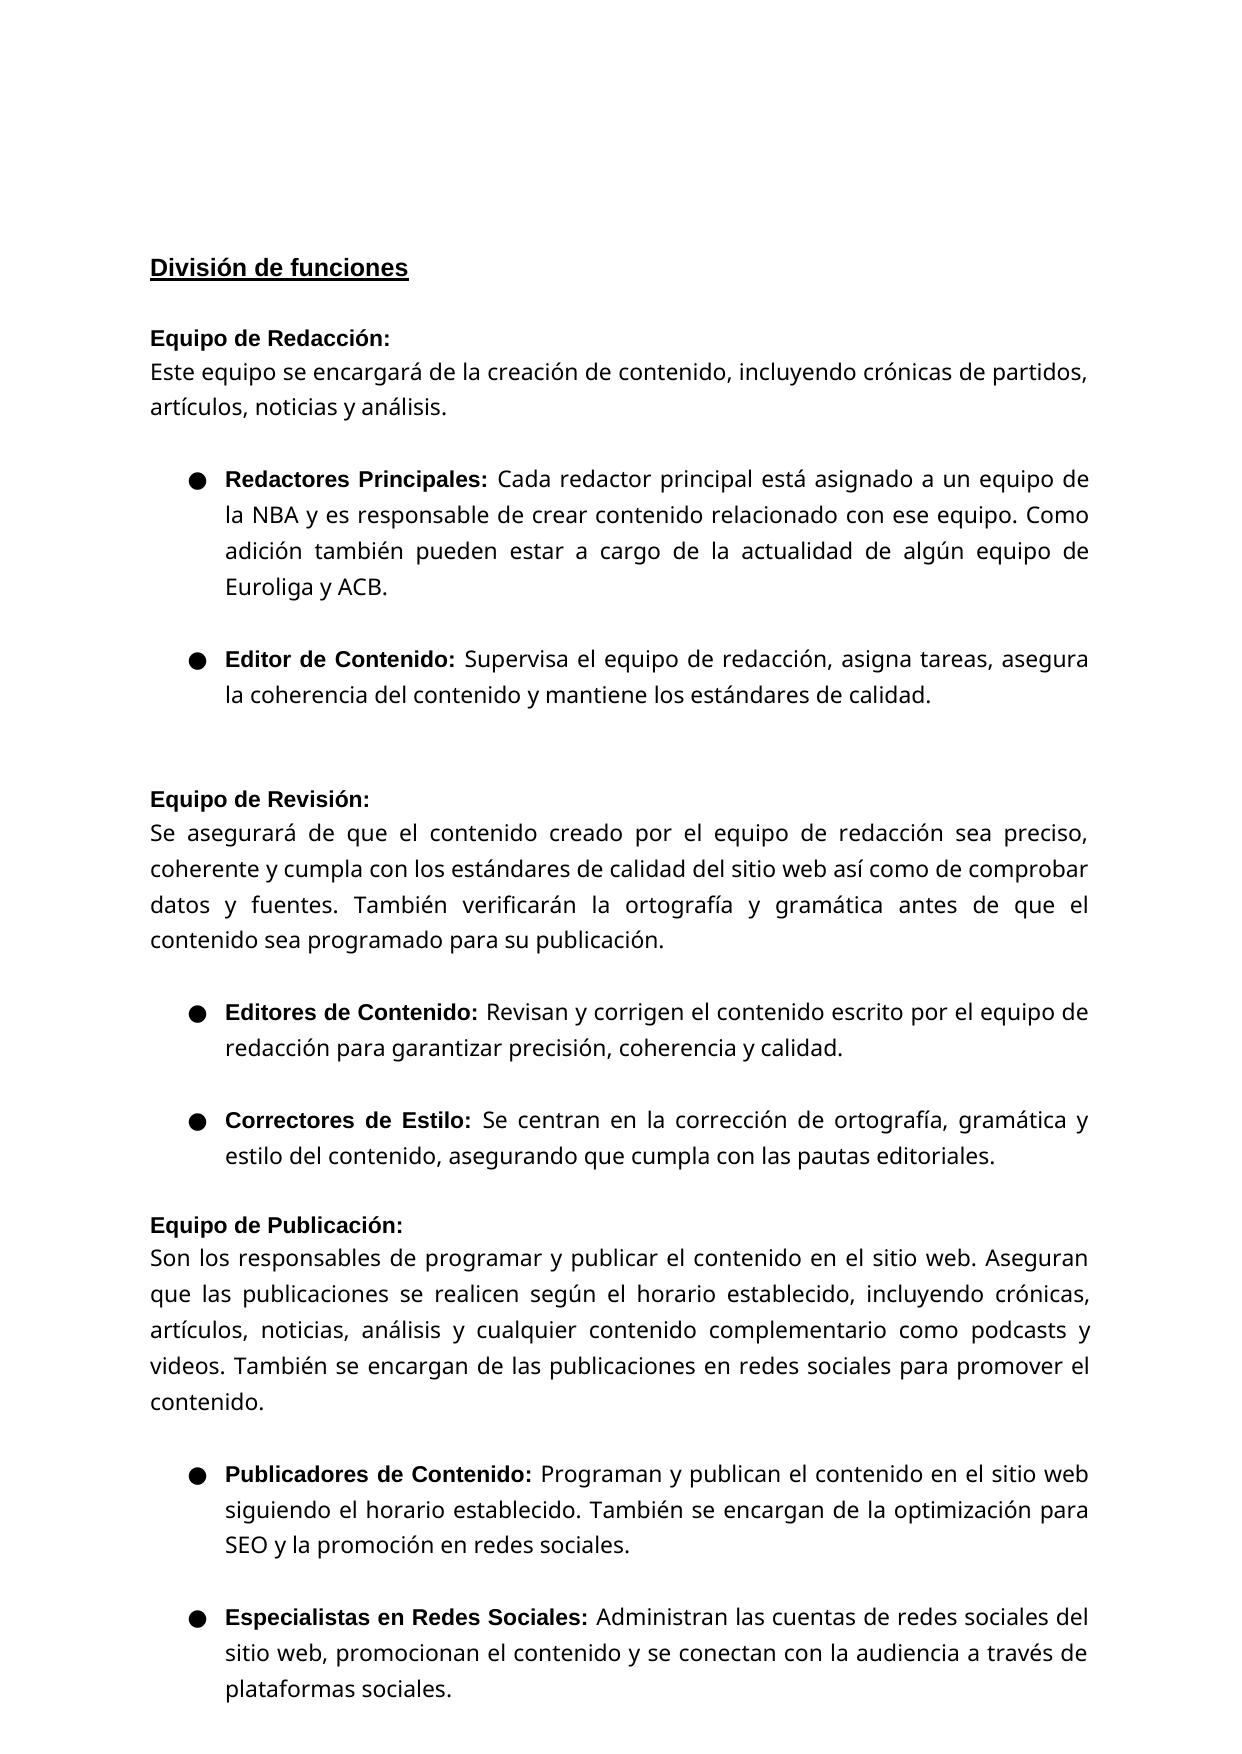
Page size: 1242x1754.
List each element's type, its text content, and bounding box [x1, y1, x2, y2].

text Son los responsables de programar y publicar el contenido en el sitio web. Aseguran que las publicaciones se realicen según el horario establecido, incluyendo crónicas, artículos, noticias, análisis y cualquier contenido complementario como podcasts y videos. También se encargan de las publicaciones en redes sociales para promover el contenido. [150, 1242, 1090, 1417]
list Publicadores de Contenido: Programan y publican el contenido en el sitio web siguiendo el horario establecido. También se encargan de la optimización para SEO y la promoción en redes sociales. [187, 1458, 1090, 1561]
list Editores de Contenido: Revisan y corrigen el contenido escrito por el equipo de redacción para garantizar precisión, coherencia y calidad. [187, 996, 1090, 1063]
subtitle División de funciones [150, 253, 1102, 282]
list Especialistas en Redes Sociales: Administran las cuentas de redes sociales del sitio web, promocionan el contenido y se conectan con la audiencia a través de plataformas sociales. [187, 1601, 1089, 1704]
list Correctores de Estilo: Se centran en la corrección de ortografía, gramática y estilo del contenido, asegurando que cumpla con las pautas editoriales. [187, 1104, 1089, 1171]
text Se asegurará de que el contenido creado por el equipo de redacción sea preciso, coherente y cumpla con los estándares de calidad del sitio web así como de comprobar datos y fuentes. También verificarán la ortografía y gramática antes de que el contenido sea programado para su publicación. [150, 817, 1089, 956]
subtitle Equipo de Publicación: [150, 1212, 1102, 1238]
subtitle Equipo de Revisión: [150, 786, 1102, 813]
text Este equipo se encargará de la creación de contenido, incluyendo crónicas de partidos, artículos, noticias y análisis. [150, 355, 1089, 423]
subtitle Equipo de Redacción: [150, 325, 1102, 351]
list Redactores Principales: Cada redactor principal está asignado a un equipo de la NBA y es responsable de crear contenido relacionado con ese equipo. Como adición también pueden estar a cargo de la actualidad de algún equipo de Euroliga y ACB. [187, 463, 1090, 602]
list Editor de Contenido: Supervisa el equipo de redacción, asigna tareas, asegura la coherencia del contenido y mantiene los estándares de calidad. [187, 643, 1090, 710]
